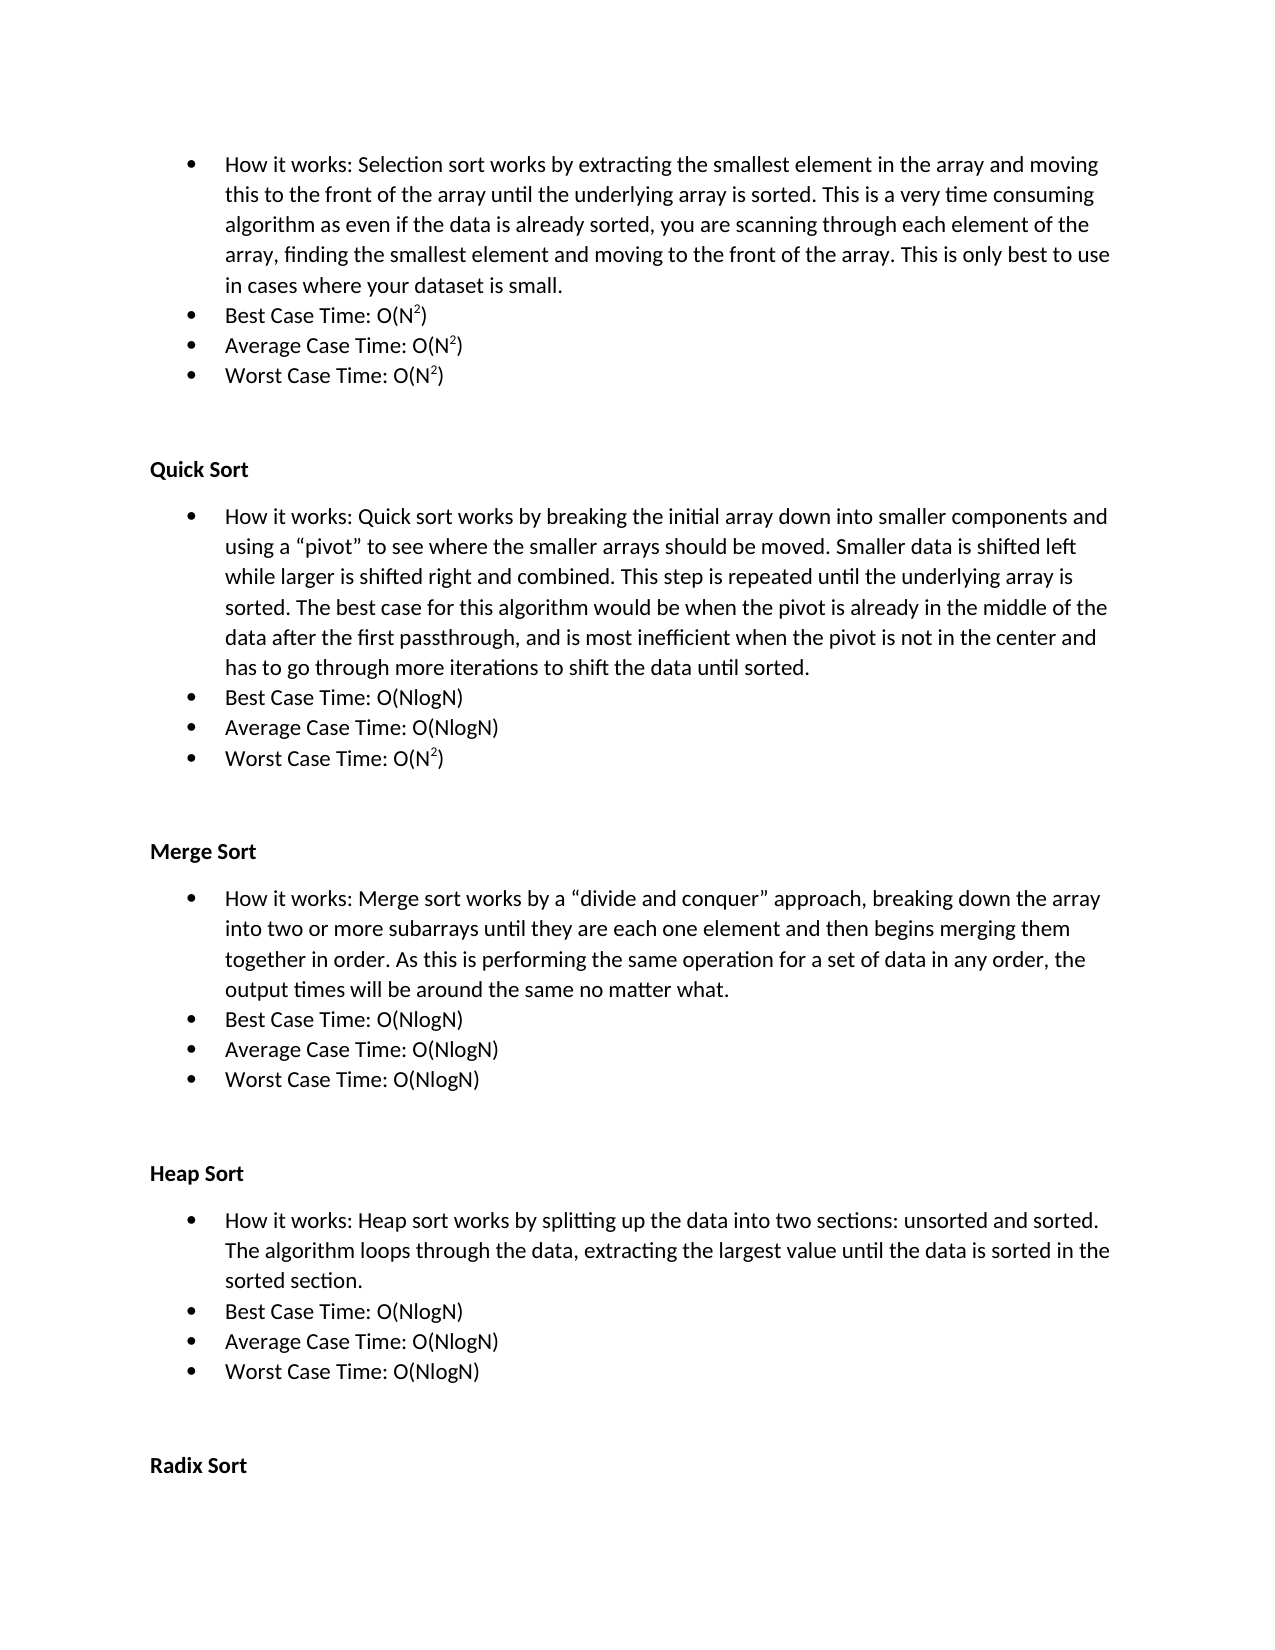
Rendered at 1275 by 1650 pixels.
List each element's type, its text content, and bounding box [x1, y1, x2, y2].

list Average Case Time: O(NlogN) [187, 1327, 1125, 1355]
list Best Case Time: O(NlogN) [187, 683, 1125, 711]
list How it works: Quick sort works by breaking the initial array down into smaller components and using a “pivot” to see where the smaller arrays should be moved. Smaller data is shifted left while larger is shifted right and combined. This step is repeated until the underlying array is sorted. The best case for this algorithm would be when the pivot is already in the middle of the data after the first passthrough, and is most inefficient when the pivot is not in the center and has to go through more iterations to shift the data until sorted. [187, 502, 1125, 681]
list Best Case Time: O(NlogN) [187, 1297, 1125, 1325]
list Average Case Time: O(NlogN) [187, 713, 1125, 742]
list How it works: Heap sort works by splitting up the data into two sections: unsorted and sorted. The algorithm loops through the data, extracting the largest value until the data is sorted in the sorted section. [187, 1206, 1125, 1295]
text Heap Sort [150, 1159, 1125, 1187]
list Worst Case Time: O(NlogN) [187, 1066, 1125, 1094]
text Quick Sort [150, 455, 1125, 483]
list Average Case Time: O(NlogN) [187, 1035, 1125, 1063]
list Worst Case Time: O(N2) [187, 361, 1125, 389]
list Worst Case Time: O(NlogN) [187, 1357, 1125, 1385]
list Worst Case Time: O(N2) [187, 744, 1125, 772]
text Merge Sort [150, 837, 1125, 866]
list Best Case Time: O(N2) [187, 301, 1125, 329]
list How it works: Selection sort works by extracting the smallest element in the array and moving this to the front of the array until the underlying array is sorted. This is a very time consuming algorithm as even if the data is already sorted, you are scanning through each element of the array, finding the smallest element and moving to the front of the array. This is only best to use in cases where your dataset is small. [187, 150, 1125, 299]
list Average Case Time: O(N2) [187, 331, 1125, 359]
text Radix Sort [150, 1451, 1125, 1479]
list How it works: Merge sort works by a “divide and conquer” approach, breaking down the array into two or more subarrays until they are each one element and then begins merging them together in order. As this is performing the same operation for a set of data in any order, the output times will be around the same no matter what. [187, 884, 1125, 1003]
list Best Case Time: O(NlogN) [187, 1005, 1125, 1033]
